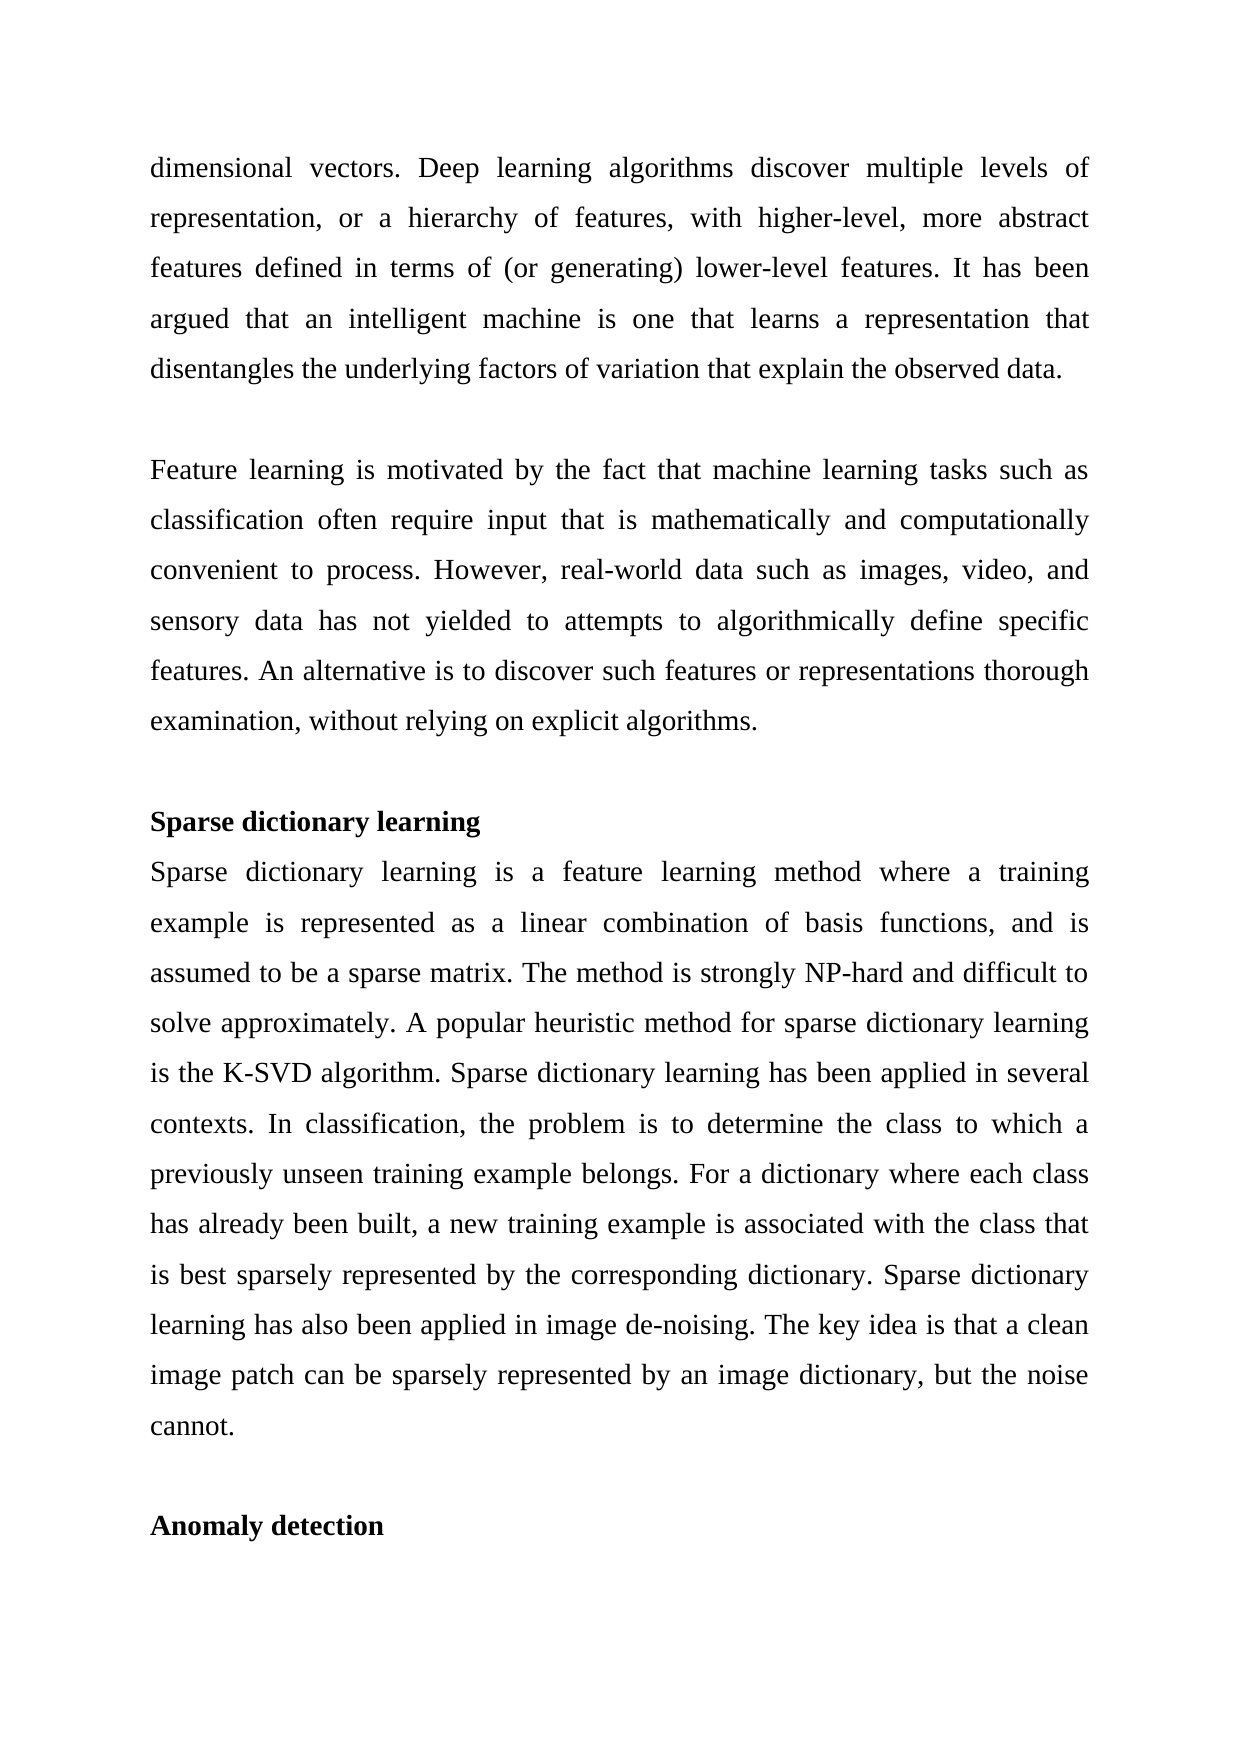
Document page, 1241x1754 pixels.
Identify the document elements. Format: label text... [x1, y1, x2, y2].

text Sparse dictionary learning [150, 804, 1090, 838]
text Feature learning is motivated by the fact that machine learning tasks such as classification often require input that is mathematically and computationally convenient to process. However, real-world data such as images, video, and sensory data has not yielded to attempts to algorithmically define specific features. An alternative is to discover such features or representations thorough examination, without relying on explicit algorithms. [150, 452, 1090, 737]
text Anomaly detection [150, 1508, 1090, 1542]
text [150, 150, 1090, 385]
text Sparse dictionary learning is a feature learning method where a training example is represented as a linear combination of basis functions, and is assumed to be a sparse matrix. The method is strongly NP-hard and difficult to solve approximately. A popular heuristic method for sparse dictionary learning is the K-SVD algorithm. Sparse dictionary learning has been applied in several contexts. In classification, the problem is to determine the class to which a previously unseen training example belongs. For a dictionary where each class has already been built, a new training example is associated with the class that is best sparsely represented by the corresponding dictionary. Sparse dictionary learning has also been applied in image de-noising. The key idea is that a clean image patch can be sparsely represented by an image dictionary, but the noise cannot. [150, 854, 1090, 1441]
